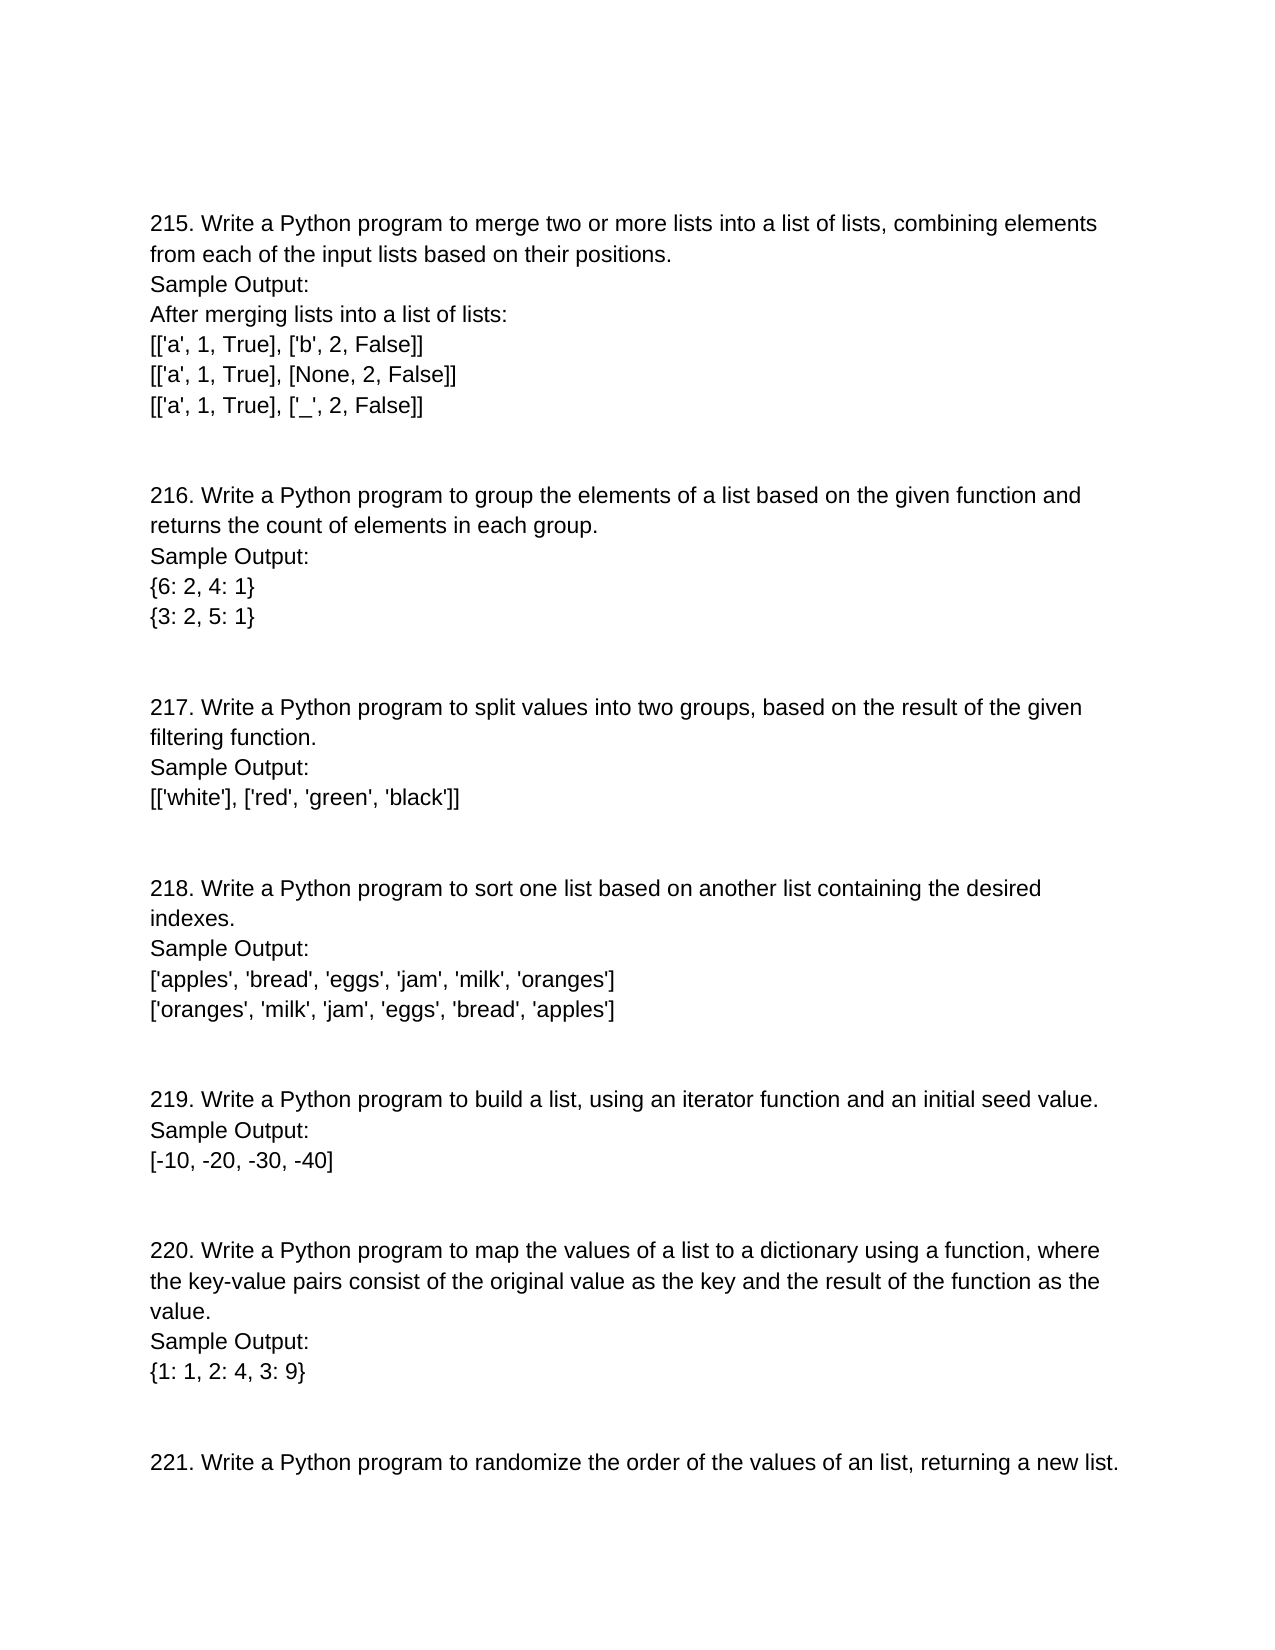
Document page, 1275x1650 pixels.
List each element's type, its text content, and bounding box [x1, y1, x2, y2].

text Sample Output: [150, 543, 1125, 569]
text 219. Write a Python program to build a list, using an iterator function and an initial seed value. [150, 1086, 1125, 1113]
text [['a', 1, True], ['_', 2, False]] [150, 392, 1125, 418]
text 215. Write a Python program to merge two or more lists into a list of lists, combining elements from each of the input lists based on their positions. [150, 210, 1125, 267]
text 217. Write a Python program to split values into two groups, based on the result of the given filtering function. [150, 694, 1125, 750]
text [['a', 1, True], [None, 2, False]] [150, 361, 1125, 388]
text 221. Write a Python program to randomize the order of the values of an list, returning a new list. [150, 1449, 1125, 1475]
text Sample Output: [150, 754, 1125, 781]
text [['a', 1, True], ['b', 2, False]] [150, 331, 1125, 358]
text ['apples', 'bread', 'eggs', 'jam', 'milk', 'oranges'] [150, 966, 1125, 992]
text {6: 2, 4: 1} [150, 573, 1125, 599]
text [['white'], ['red', 'green', 'black']] [150, 784, 1125, 811]
text {3: 2, 5: 1} [150, 603, 1125, 629]
text Sample Output: [150, 271, 1125, 297]
text [-10, -20, -30, -40] [150, 1147, 1125, 1173]
text After merging lists into a list of lists: [150, 301, 1125, 327]
text 220. Write a Python program to map the values of a list to a dictionary using a function, where the key-value pairs consist of the original value as the key and the result of the function as the value. [150, 1237, 1125, 1324]
text {1: 1, 2: 4, 3: 9} [150, 1358, 1125, 1385]
text ['oranges', 'milk', 'jam', 'eggs', 'bread', 'apples'] [150, 996, 1125, 1022]
text Sample Output: [150, 1117, 1125, 1143]
text Sample Output: [150, 1328, 1125, 1354]
text 218. Write a Python program to sort one list based on another list containing the desired indexes. [150, 875, 1125, 932]
text Sample Output: [150, 935, 1125, 962]
text 216. Write a Python program to group the elements of a list based on the given function and returns the count of elements in each group. [150, 482, 1125, 539]
